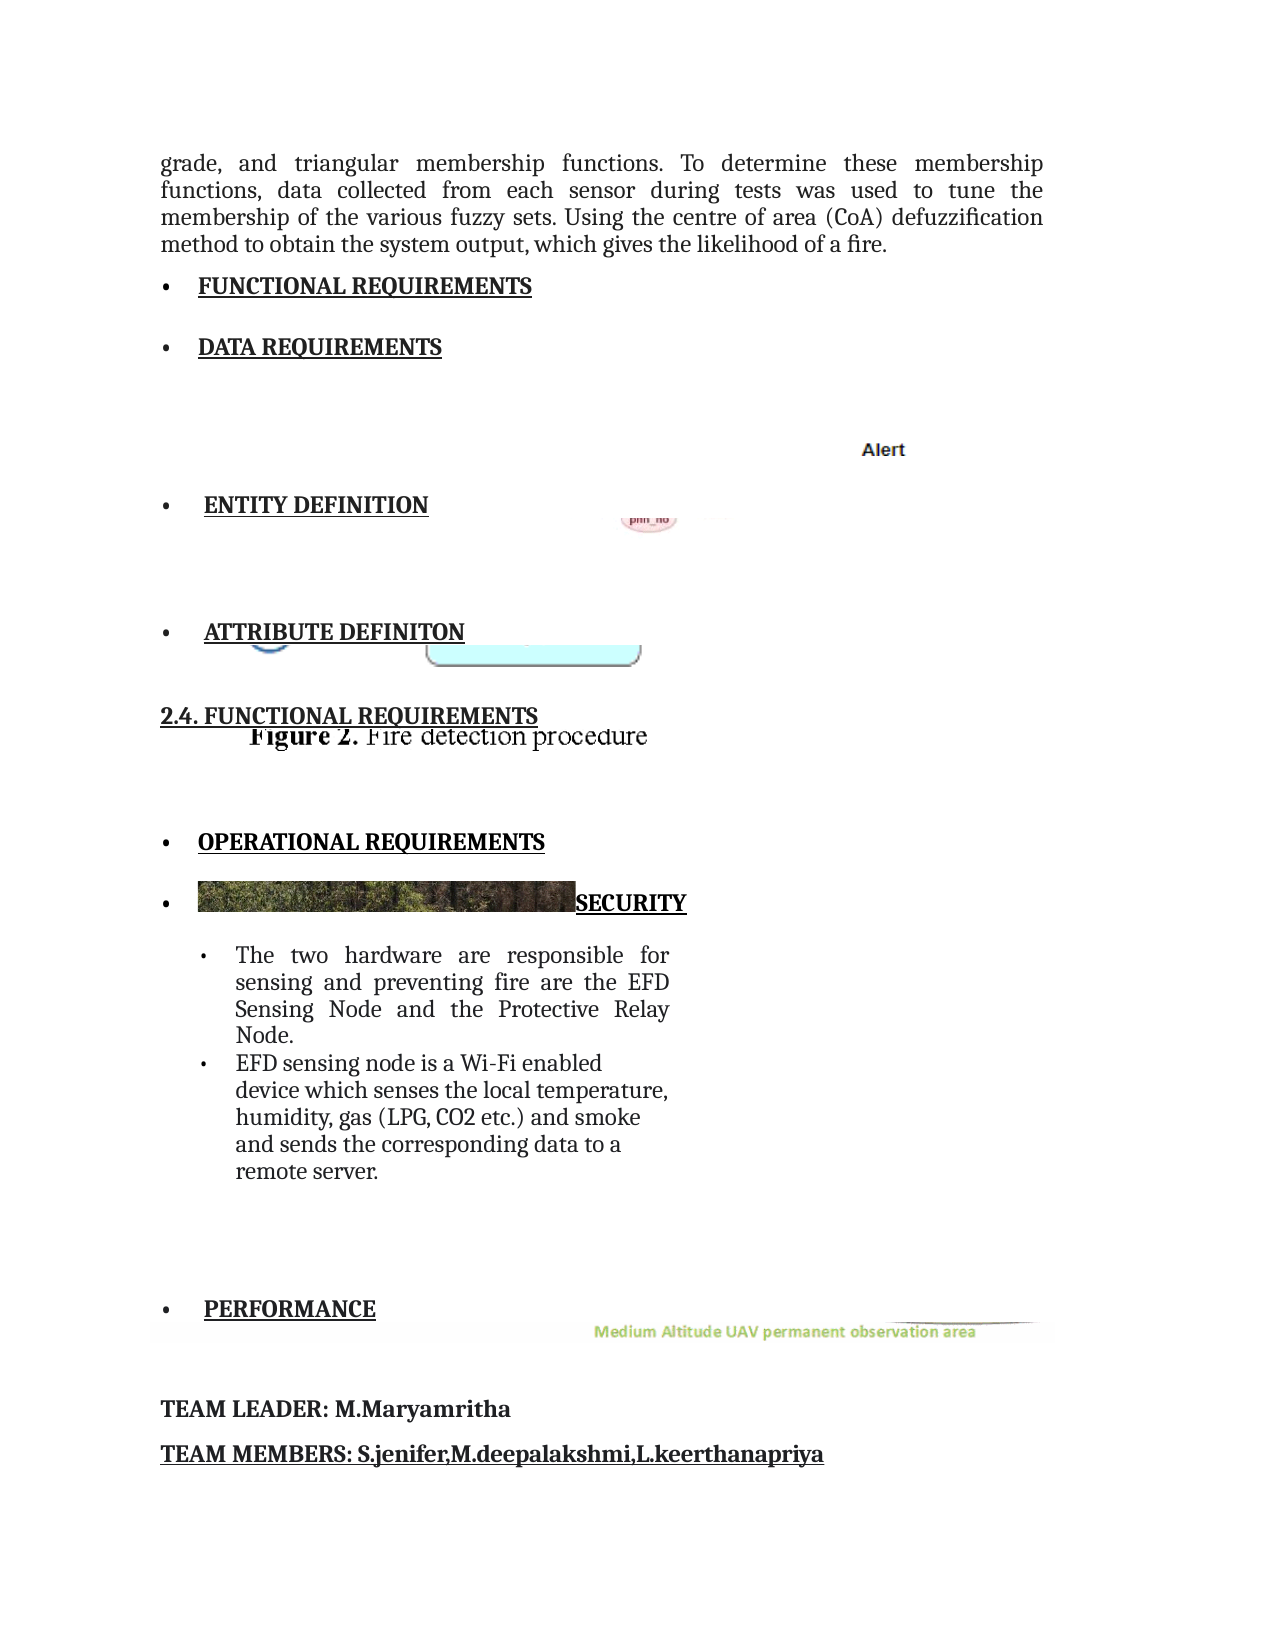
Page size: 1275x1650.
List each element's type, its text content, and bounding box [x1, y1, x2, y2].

text TEAM MEMBERS: S.jenifer,M.deepalakshmi,L.keerthanapriya [160, 1442, 1125, 1467]
text 2.4. FUNCTIONAL REQUIREMENTS [160, 705, 1125, 730]
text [160, 150, 1044, 258]
text TEAM LEADER: M.Maryamritha [160, 1398, 1125, 1423]
list SECURITY [160, 891, 1125, 916]
list PERFORMANCE [160, 1297, 1125, 1322]
list DATA REQUIREMENTS [160, 335, 1125, 360]
list OPERATIONAL REQUIREMENTS [160, 831, 1125, 856]
list ATTRIBUTE DEFINITON [160, 620, 1125, 645]
list FUNCTIONAL REQUIREMENTS [160, 274, 1125, 299]
list ENTITY DEFINITION [160, 494, 1125, 519]
list The two hardware are responsible for sensing and preventing fire are the EFD Sensing Node and the Protective Relay Node. [198, 942, 670, 1049]
list EFD sensing node is a Wi-Fi enabled device which senses the local temperature, humidity, gas (LPG, CO2 etc.) and smoke and sends the corresponding data to a remote server. [198, 1050, 669, 1185]
